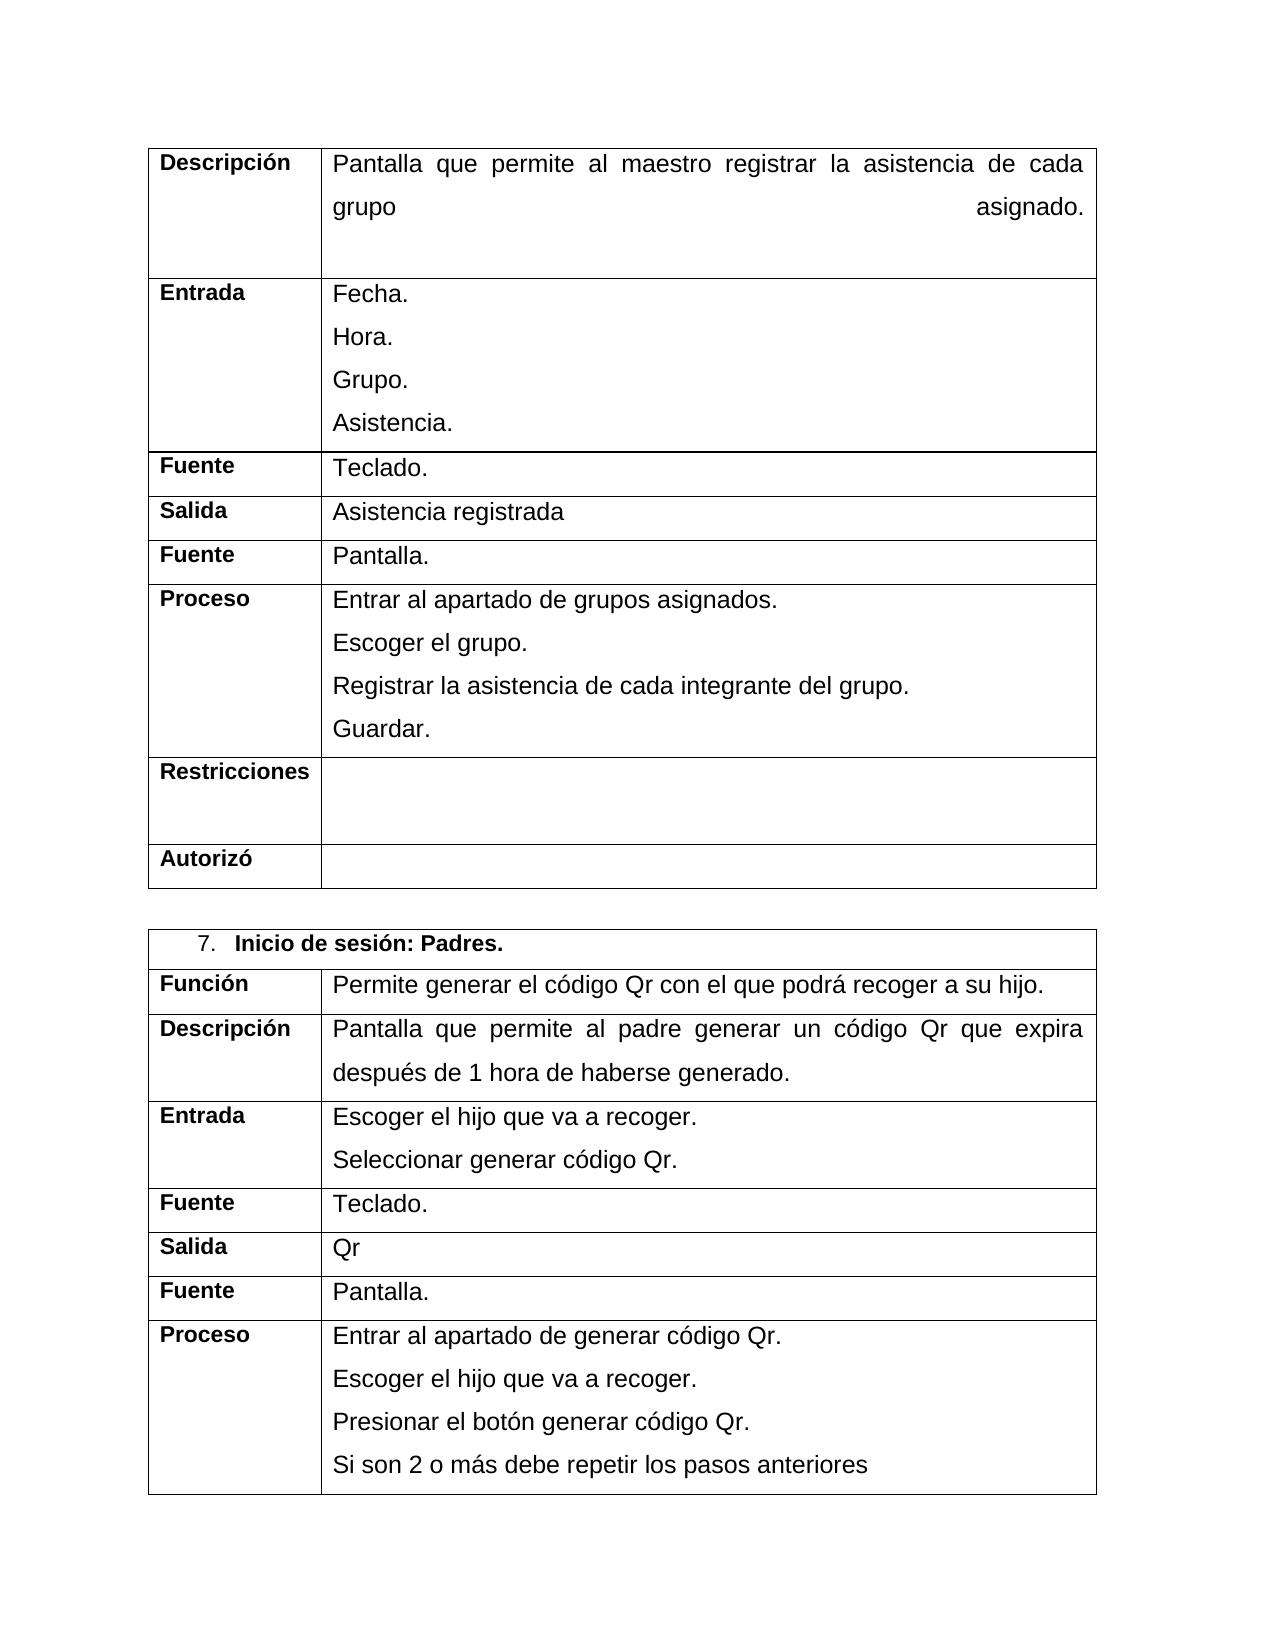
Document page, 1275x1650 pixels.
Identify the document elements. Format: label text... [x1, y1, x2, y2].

table_cell Salida [149, 1233, 321, 1276]
table_cell Descripción [149, 149, 321, 278]
table_cell Fecha. Hora. Grupo. Asistencia. [322, 279, 1096, 451]
table_cell Fuente [149, 453, 321, 496]
table_cell Teclado. [322, 1189, 1096, 1232]
table_cell Función [149, 970, 321, 1013]
table_cell Qr [322, 1233, 1096, 1276]
table_cell Entrar al apartado de generar código Qr. Escoger el hijo que va a recoger. Presionar el botón generar código Qr. Si son 2 o más debe repetir los pasos anteriores [322, 1321, 1096, 1493]
table_cell Fuente [149, 1277, 321, 1320]
table_cell Autorizó [149, 845, 321, 888]
table_cell Entrada [149, 279, 321, 451]
table_cell [322, 758, 1096, 844]
table_cell Entrar al apartado de grupos asignados. Escoger el grupo. Registrar la asistencia de cada integrante del grupo. Guardar. [322, 585, 1096, 757]
table_cell Fuente [149, 541, 321, 584]
table_cell Escoger el hijo que va a recoger. Seleccionar generar código Qr. [322, 1102, 1096, 1188]
table_cell Asistencia registrada [322, 497, 1096, 539]
table_cell Restricciones [149, 758, 321, 844]
table_cell Teclado. [322, 453, 1096, 496]
table_cell Fuente [149, 1189, 321, 1232]
table_cell Descripción [149, 1015, 321, 1101]
table_cell Pantalla. [322, 541, 1096, 584]
table_cell Pantalla que permite al padre generar un código Qr que expira después de 1 hora de haberse generado. [322, 1015, 1096, 1101]
table_cell [322, 845, 1096, 888]
table_cell Permite generar el código Qr con el que podrá recoger a su hijo. [322, 970, 1096, 1013]
table_cell Entrada [149, 1102, 321, 1188]
table_cell Salida [149, 497, 321, 539]
table_cell Proceso [149, 585, 321, 757]
table_cell Proceso [149, 1321, 321, 1493]
table_cell Pantalla. [322, 1277, 1096, 1320]
table_header Inicio de sesión: Padres. [149, 930, 1096, 969]
table_cell Pantalla que permite al maestro registrar la asistencia de cada grupo asignado. [322, 149, 1096, 278]
